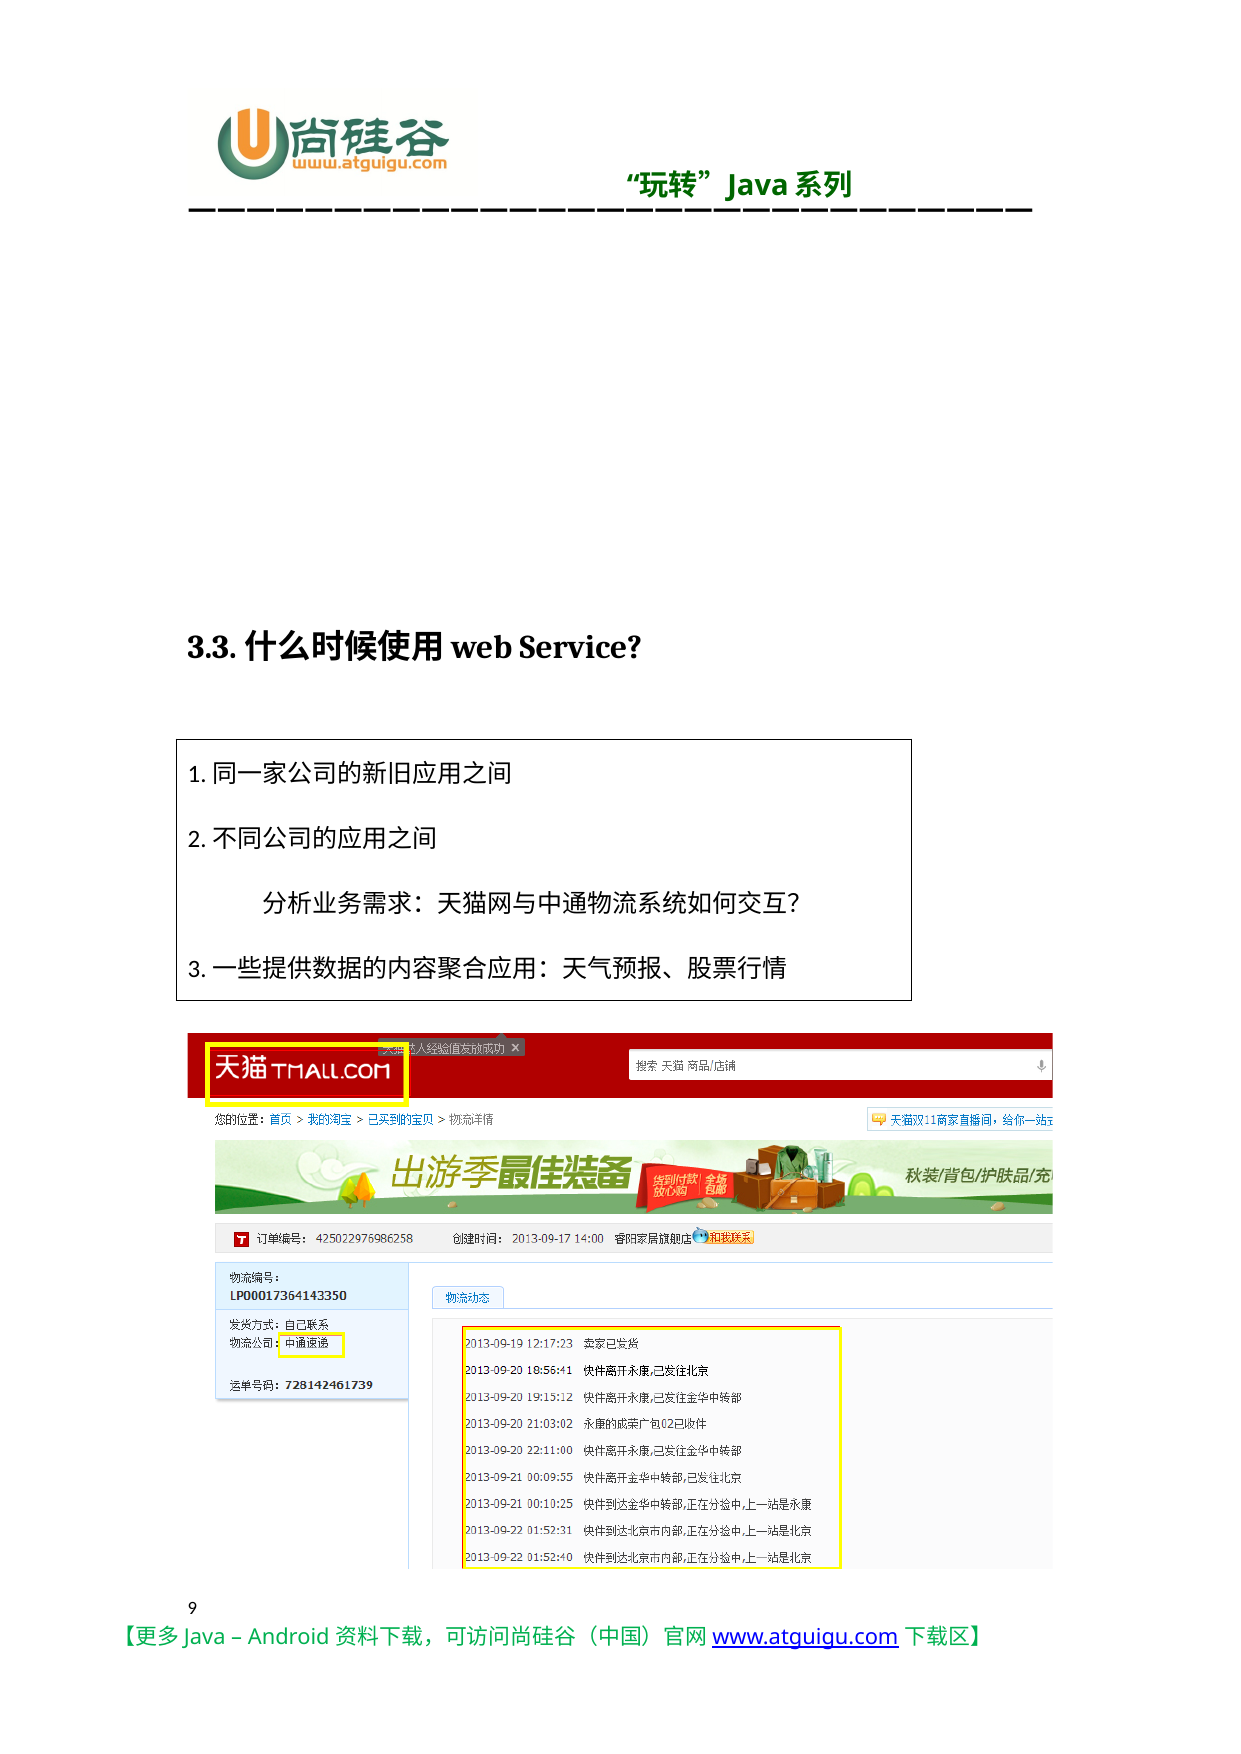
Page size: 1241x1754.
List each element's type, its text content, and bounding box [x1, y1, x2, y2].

subtitle 3.3. 什么时候使用web Service? [187, 611, 1053, 676]
picture [187, 1033, 1053, 1569]
table_header 1. 同一家公司的新旧应用之间 2. 不同公司的应用之间 分析业务需求：天猫网与中通物流系统如何交互？ 3. 一些提供数据的内容聚合应用：天气预报、股票行情 [177, 740, 911, 999]
picture [187, 88, 479, 196]
